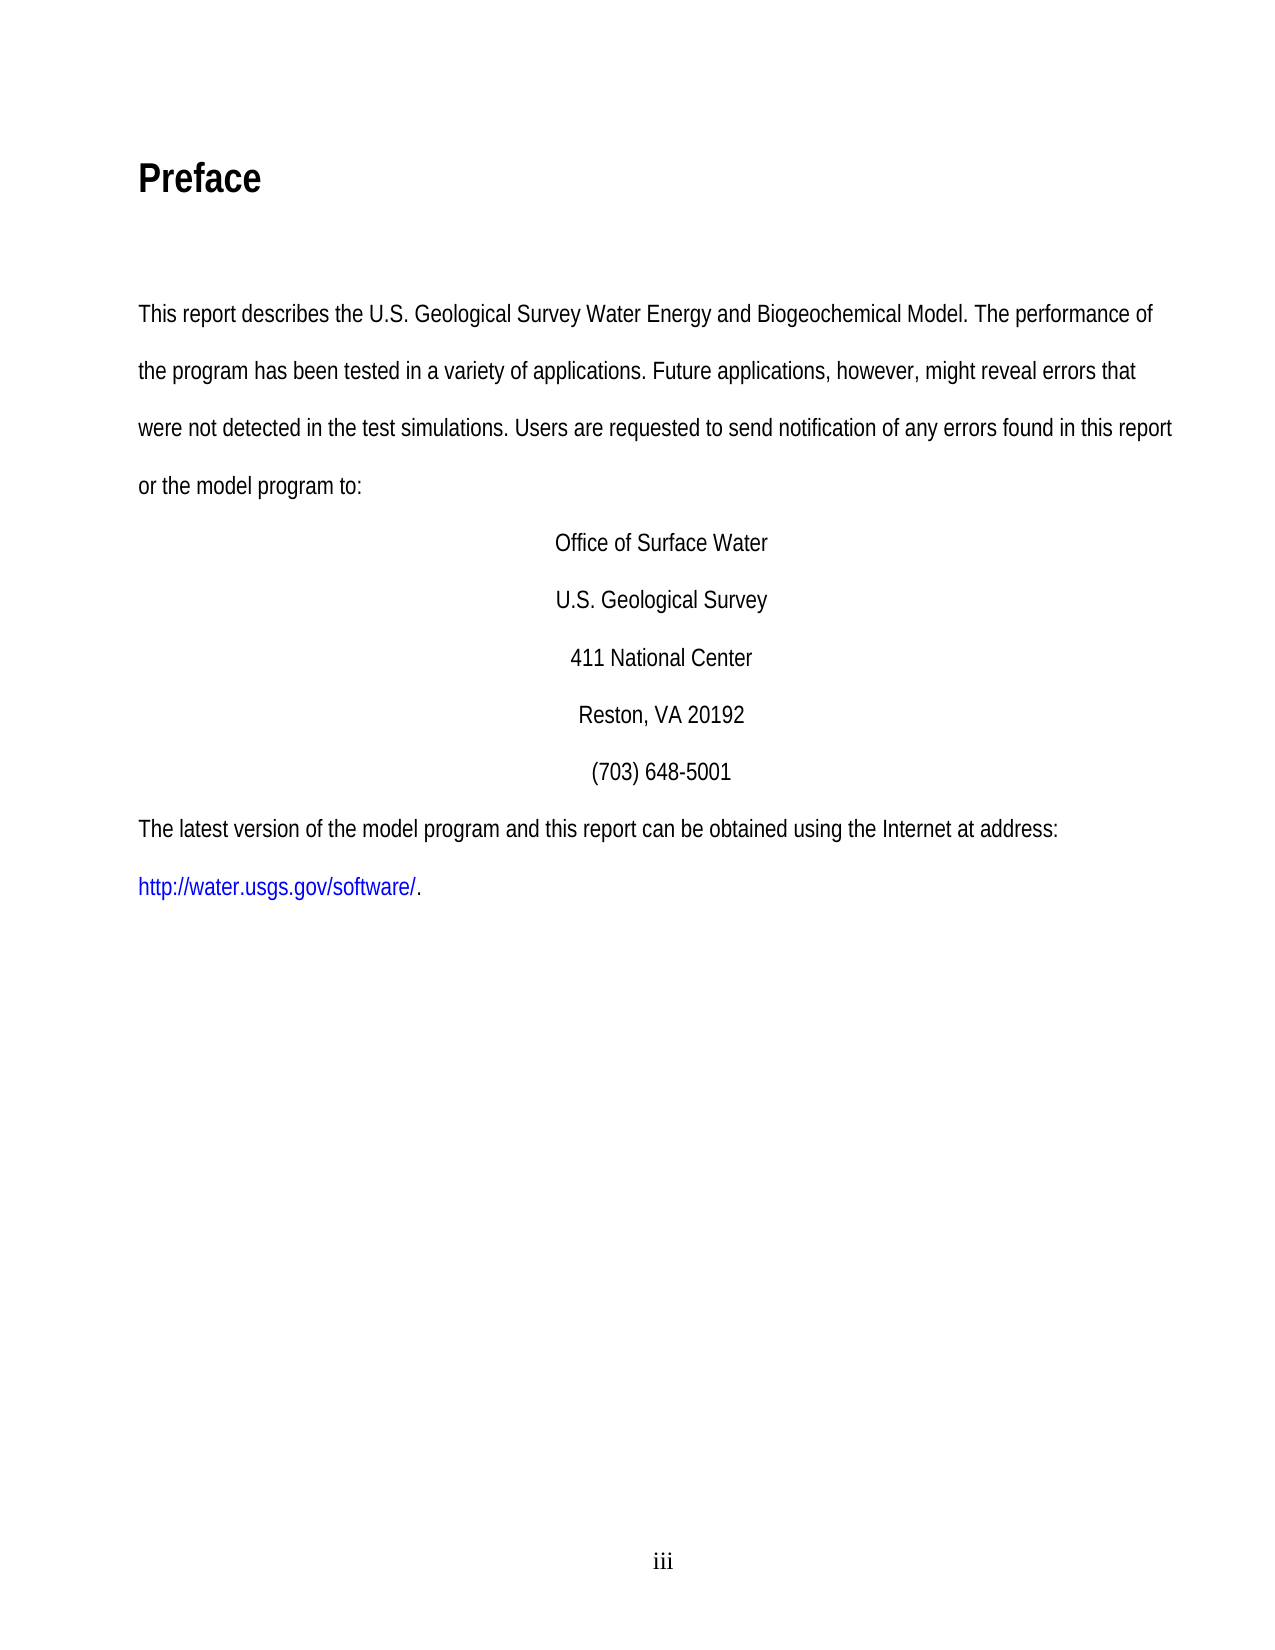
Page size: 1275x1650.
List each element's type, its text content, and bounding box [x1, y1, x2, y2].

text Office of Surface Water [138, 528, 1185, 557]
text (703) 648-5001 [138, 757, 1185, 786]
text U.S. Geological Survey [138, 585, 1185, 614]
text Reston, VA 20192 [138, 700, 1185, 728]
text 411 National Center [138, 642, 1185, 671]
text This report describes the U.S. Geological Survey Water Energy and Biogeochemical Model. The performance of the program has been tested in a variety of applications. Future applications, however, might reveal errors that were not detected in the test simulations. Users are requested to send notification of any errors found in this report or the model program to: [138, 299, 1185, 499]
text The latest version of the model program and this report can be obtained using the Internet at address: http://water.usgs.gov/software/. [138, 814, 1185, 900]
subtitle Preface [138, 153, 1185, 201]
